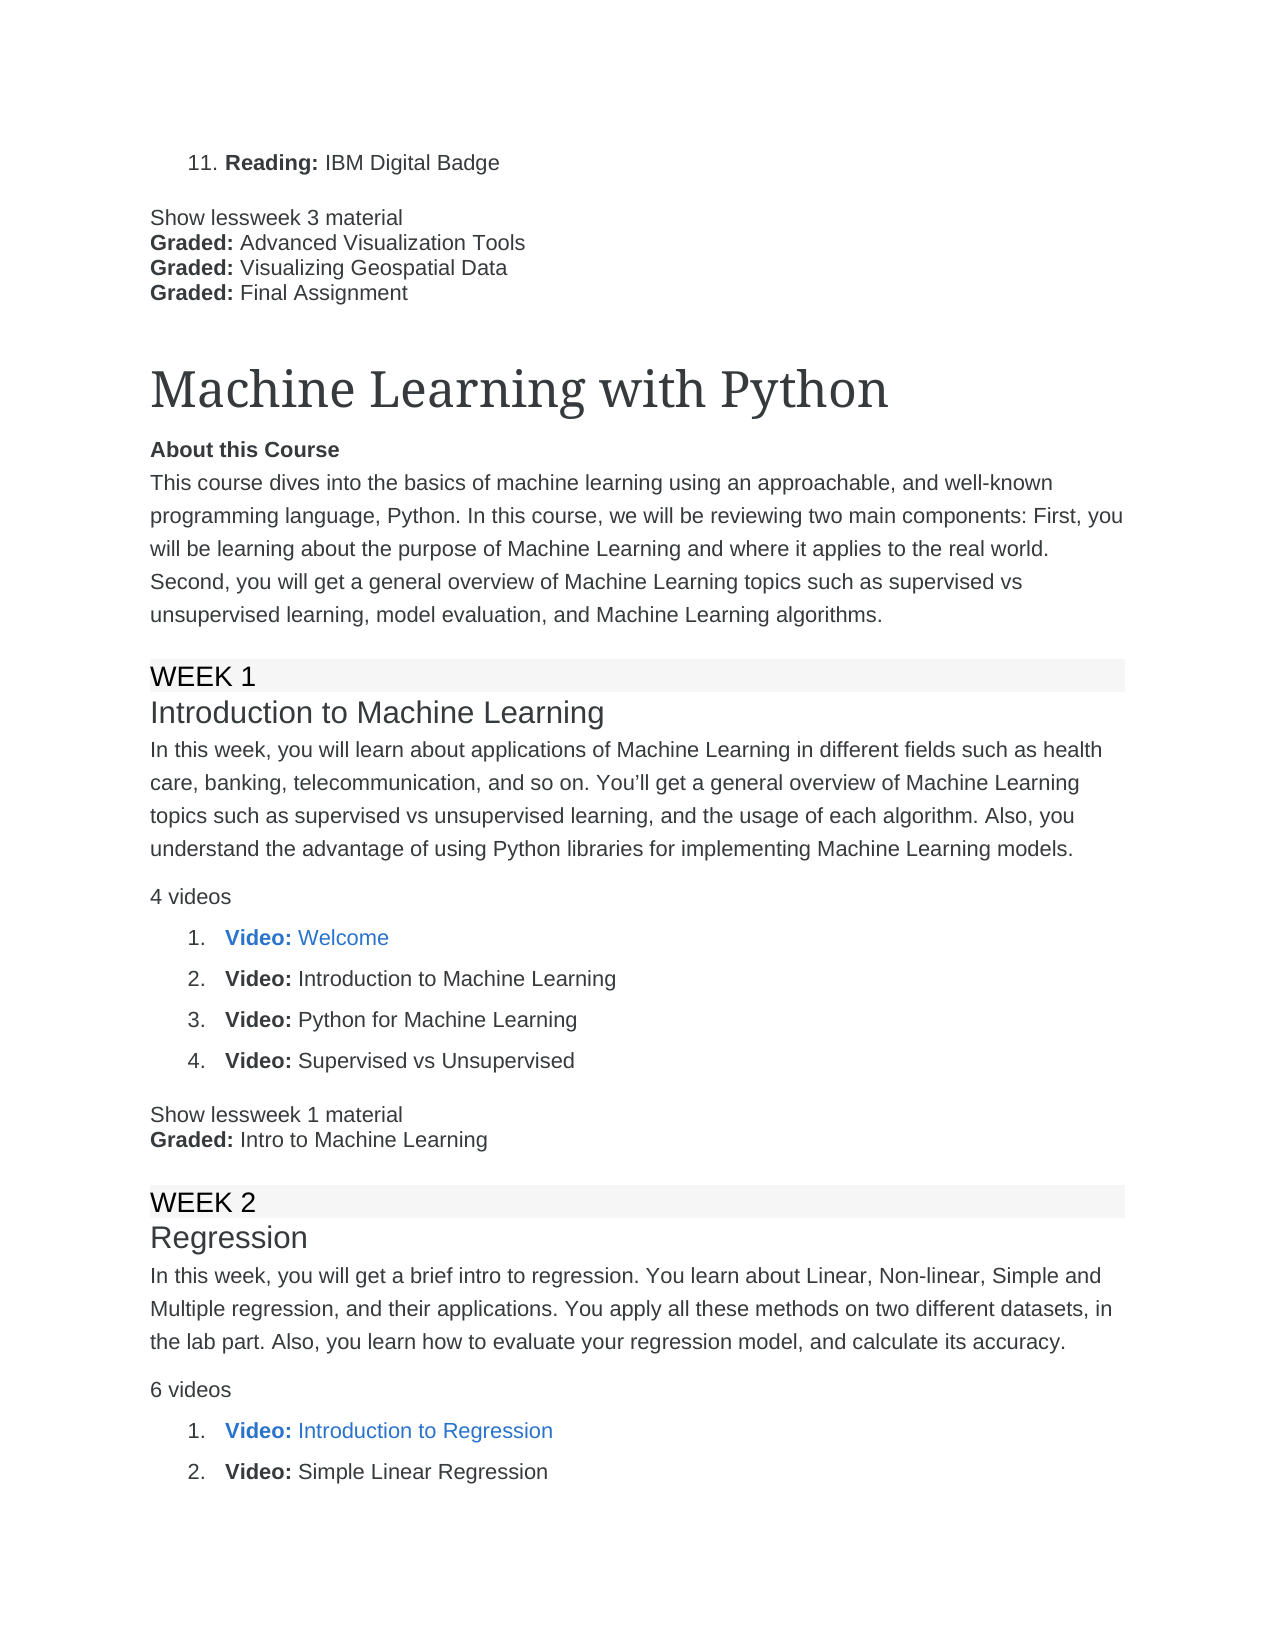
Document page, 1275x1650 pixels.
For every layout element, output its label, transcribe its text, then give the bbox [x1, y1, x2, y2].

text Graded: Final Assignment [150, 280, 1125, 305]
text Machine Learning with Python [150, 354, 1125, 422]
list Reading: IBM Digital Badge [187, 150, 1125, 175]
list Video: Simple Linear Regression [187, 1459, 1125, 1484]
text In this week, you will learn about applications of Machine Learning in different fields such as health care, banking, telecommunication, and so on. You’ll get a general overview of Machine Learning topics such as supervised vs unsupervised learning, and the usage of each algorithm. Also, you understand the advantage of using Python libraries for implementing Machine Learning models. [150, 730, 1125, 861]
list Video: Supervised vs Unsupervised [187, 1048, 1125, 1073]
text Graded: Intro to Machine Learning [150, 1127, 1125, 1152]
text In this week, you will get a brief intro to regression. You learn about Linear, Non-linear, Simple and Multiple regression, and their applications. You apply all these methods on two different datasets, in the lab part. Also, you learn how to evaluate your regression model, and calculate its accuracy. [150, 1256, 1125, 1354]
text Graded: Visualizing Geospatial Data [150, 255, 1125, 280]
text Show lessweek 3 material [150, 204, 1125, 229]
text WEEK 1 [150, 659, 1125, 692]
text About this Course [150, 437, 1125, 463]
text WEEK 2 [150, 1185, 1125, 1218]
list Video: Python for Machine Learning [187, 1007, 1125, 1032]
text 6 videos [150, 1369, 1125, 1402]
list Video: Introduction to Machine Learning [187, 966, 1125, 991]
text 4 videos [150, 877, 1125, 909]
text Introduction to Machine Learning [150, 692, 1125, 730]
text This course dives into the basics of machine learning using an approachable, and well-known programming language, Python. In this course, we will be reviewing two main components: First, you will be learning about the purpose of Machine Learning and where it applies to the real world. Second, you will get a general overview of Machine Learning topics such as supervised vs unsupervised learning, model evaluation, and Machine Learning algorithms. [150, 463, 1125, 627]
text Graded: Advanced Visualization Tools [150, 229, 1125, 255]
list Video: Welcome [187, 925, 1125, 950]
text Regression [150, 1218, 1125, 1256]
text Show lessweek 1 material [150, 1102, 1125, 1127]
list Video: Introduction to Regression [187, 1418, 1125, 1443]
